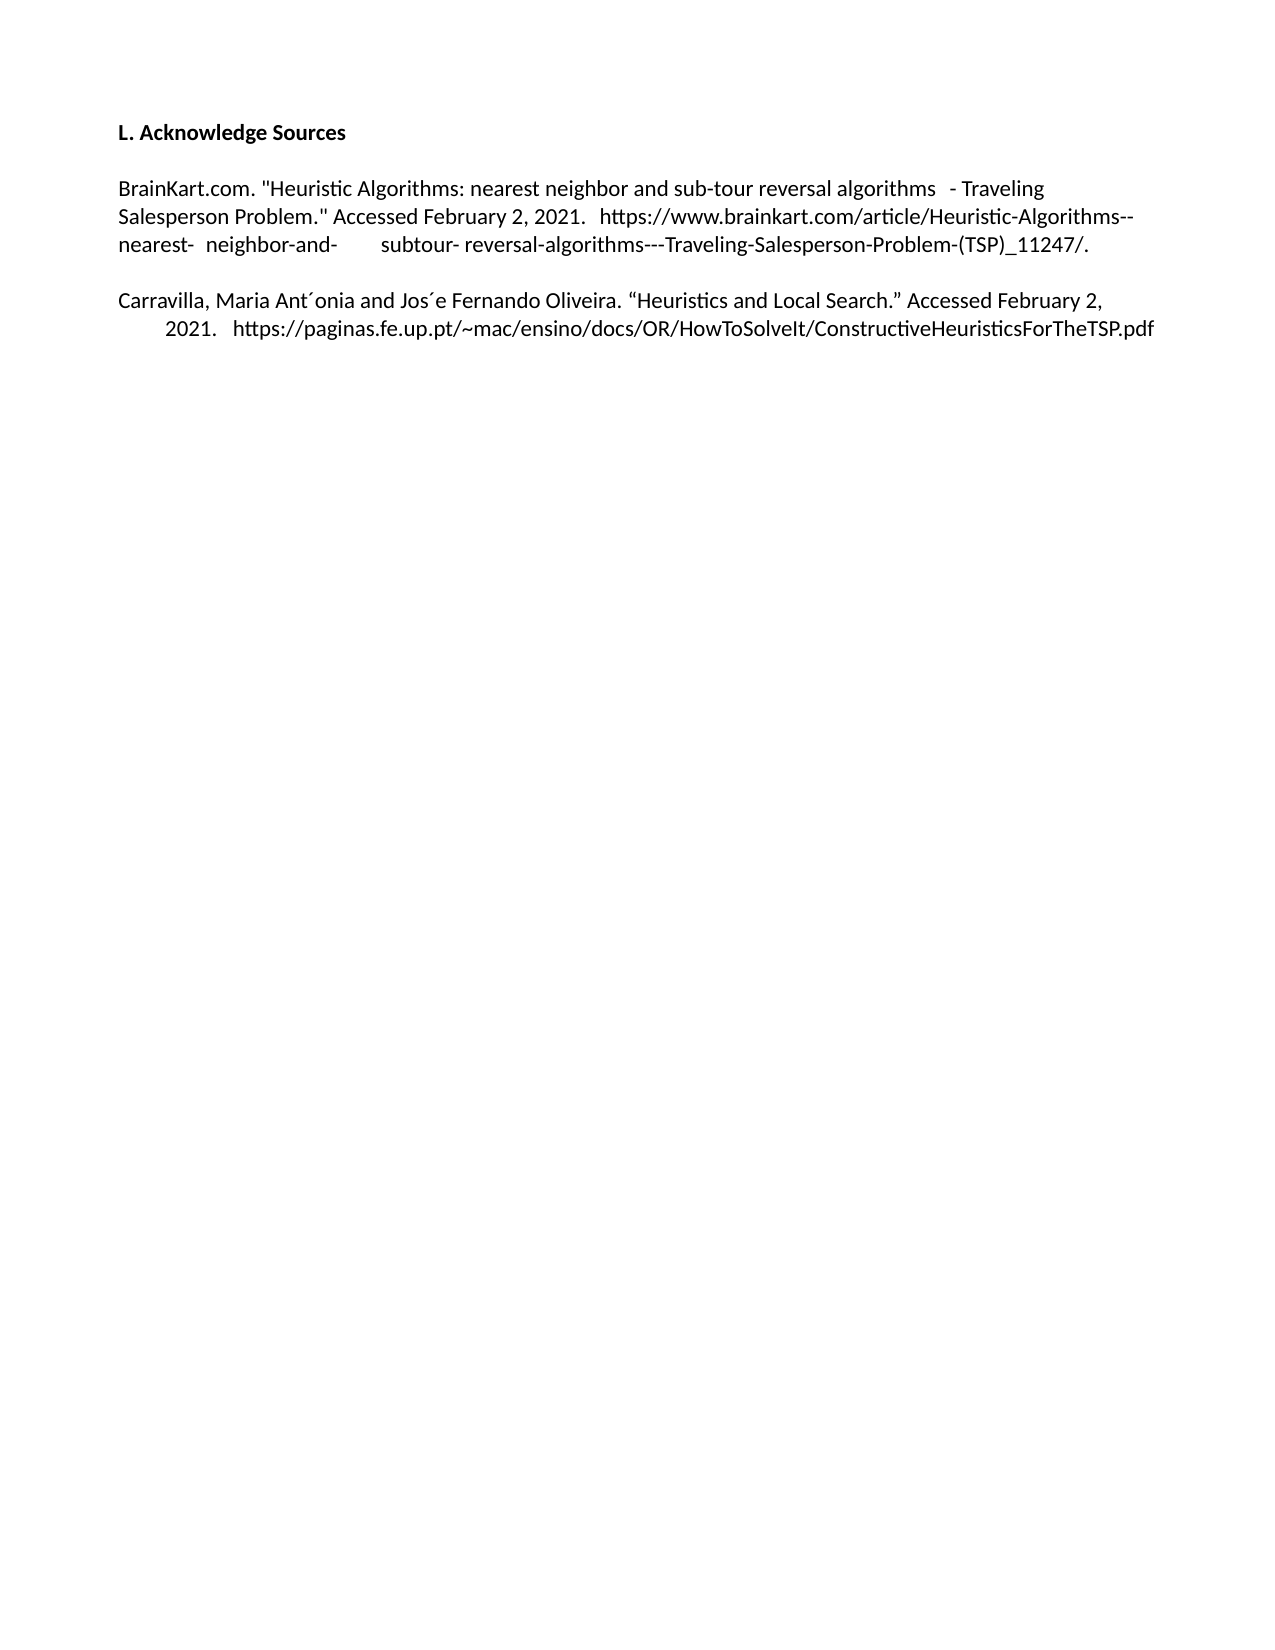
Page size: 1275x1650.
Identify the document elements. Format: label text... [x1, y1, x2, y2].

text BrainKart.com. "Heuristic Algorithms: nearest neighbor and sub-tour reversal algorithms - Traveling Salesperson Problem." Accessed February 2, 2021. https://www.brainkart.com/article/Heuristic-Algorithms--nearest- neighbor-and- subtour- reversal-algorithms---Traveling-Salesperson-Problem-(TSP)_11247/. [118, 174, 1157, 258]
text L. Acknowledge Sources [118, 118, 1157, 146]
text Carravilla, Maria Ant´onia and Jos´e Fernando Oliveira. “Heuristics and Local Search.” Accessed February 2, 2021. https://paginas.fe.up.pt/~mac/ensino/docs/OR/HowToSolveIt/ConstructiveHeuristicsForTheTSP.pdf [118, 286, 1157, 342]
